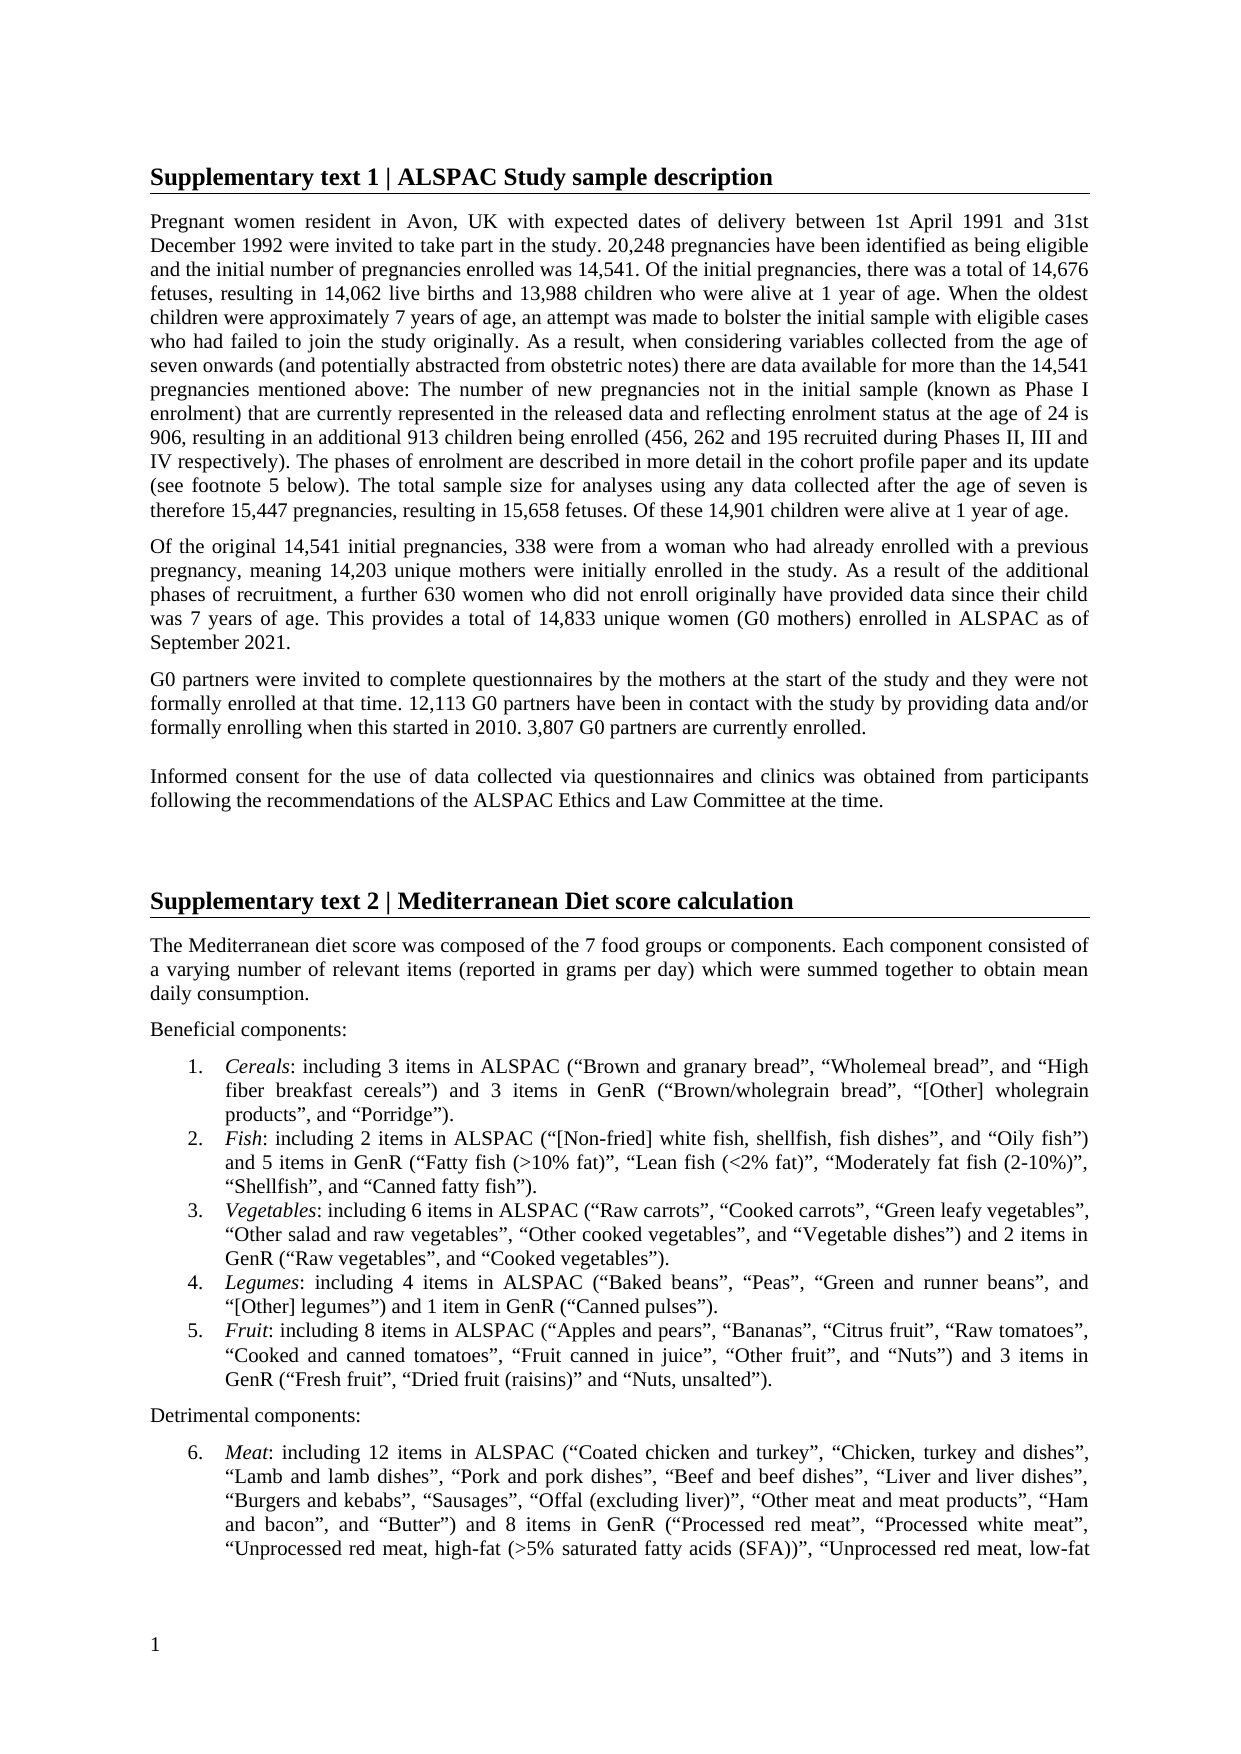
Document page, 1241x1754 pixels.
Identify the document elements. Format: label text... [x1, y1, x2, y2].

subtitle Supplementary text 2 | Mediterranean Diet score calculation [150, 886, 1090, 917]
list Fruit: including 8 items in ALSPAC (“Apples and pears”, “Bananas”, “Citrus fruit”, “Raw tomatoes”, “Cooked and canned tomatoes”, “Fruit canned in juice”, “Other fruit”, and “Nuts”) and 3 items in GenR (“Fresh fruit”, “Dried fruit (raisins)” and “Nuts, unsalted”). [187, 1318, 1090, 1391]
subtitle Supplementary text 1 | ALSPAC Study sample description [150, 162, 1090, 193]
text The Mediterranean diet score was composed of the 7 food groups or components. Each component consisted of a varying number of relevant items (reported in grams per day) which were summed together to obtain mean daily consumption. [150, 932, 1090, 1005]
text Of the original 14,541 initial pregnancies, 338 were from a woman who had already enrolled with a previous pregnancy, meaning 14,203 unique mothers were initially enrolled in the study. As a result of the additional phases of recruitment, a further 630 women who did not enroll originally have provided data since their child was 7 years of age. This provides a total of 14,833 unique women (G0 mothers) enrolled in ALSPAC as of September 2021. [150, 534, 1090, 654]
text Informed consent for the use of data collected via questionnaires and clinics was obtained from participants following the recommendations of the ALSPAC Ethics and Law Committee at the time. [150, 764, 1090, 812]
list Legumes: including 4 items in ALSPAC (“Baked beans”, “Peas”, “Green and runner beans”, and “[Other] legumes”) and 1 item in GenR (“Canned pulses”). [187, 1270, 1090, 1318]
text Detrimental components: [150, 1403, 1090, 1427]
list Cereals: including 3 items in ALSPAC (“Brown and granary bread”, “Wholemeal bread”, and “High fiber breakfast cereals”) and 3 items in GenR (“Brown/wholegrain bread”, “[Other] wholegrain products”, and “Porridge”). [187, 1054, 1090, 1126]
list Fish: including 2 items in ALSPAC (“[Non-fried] white fish, shellfish, fish dishes”, and “Oily fish”) and 5 items in GenR (“Fatty fish (>10% fat)”, “Lean fish (<2% fat)”, “Moderately fat fish (2-10%)”, “Shellfish”, and “Canned fatty fish”). [187, 1126, 1090, 1198]
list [187, 1440, 1090, 1560]
text Beneficial components: [150, 1017, 1090, 1041]
list Vegetables: including 6 items in ALSPAC (“Raw carrots”, “Cooked carrots”, “Green leafy vegetables”, “Other salad and raw vegetables”, “Other cooked vegetables”, and “Vegetable dishes”) and 2 items in GenR (“Raw vegetables”, and “Cooked vegetables”). [187, 1198, 1090, 1270]
text G0 partners were invited to complete questionnaires by the mothers at the start of the study and they were not formally enrolled at that time. 12,113 G0 partners have been in contact with the study by providing data and/or formally enrolling when this started in 2010. 3,807 G0 partners are currently enrolled. [150, 667, 1090, 739]
text Pregnant women resident in Avon, UK with expected dates of delivery between 1st April 1991 and 31st December 1992 were invited to take part in the study. 20,248 pregnancies have been identified as being eligible and the initial number of pregnancies enrolled was 14,541. Of the initial pregnancies, there was a total of 14,676 fetuses, resulting in 14,062 live births and 13,988 children who were alive at 1 year of age. When the oldest children were approximately 7 years of age, an attempt was made to bolster the initial sample with eligible cases who had failed to join the study originally. As a result, when considering variables collected from the age of seven onwards (and potentially abstracted from obstetric notes) there are data available for more than the 14,541 pregnancies mentioned above: The number of new pregnancies not in the initial sample (known as Phase I enrolment) that are currently represented in the released data and reflecting enrolment status at the age of 24 is 906, resulting in an additional 913 children being enrolled (456, 262 and 195 recruited during Phases II, III and IV respectively). The phases of enrolment are described in more detail in the cohort profile paper and its update (see footnote 5 below). The total sample size for analyses using any data collected after the age of seven is therefore 15,447 pregnancies, resulting in 15,658 fetuses. Of these 14,901 children were alive at 1 year of age. [150, 209, 1090, 522]
